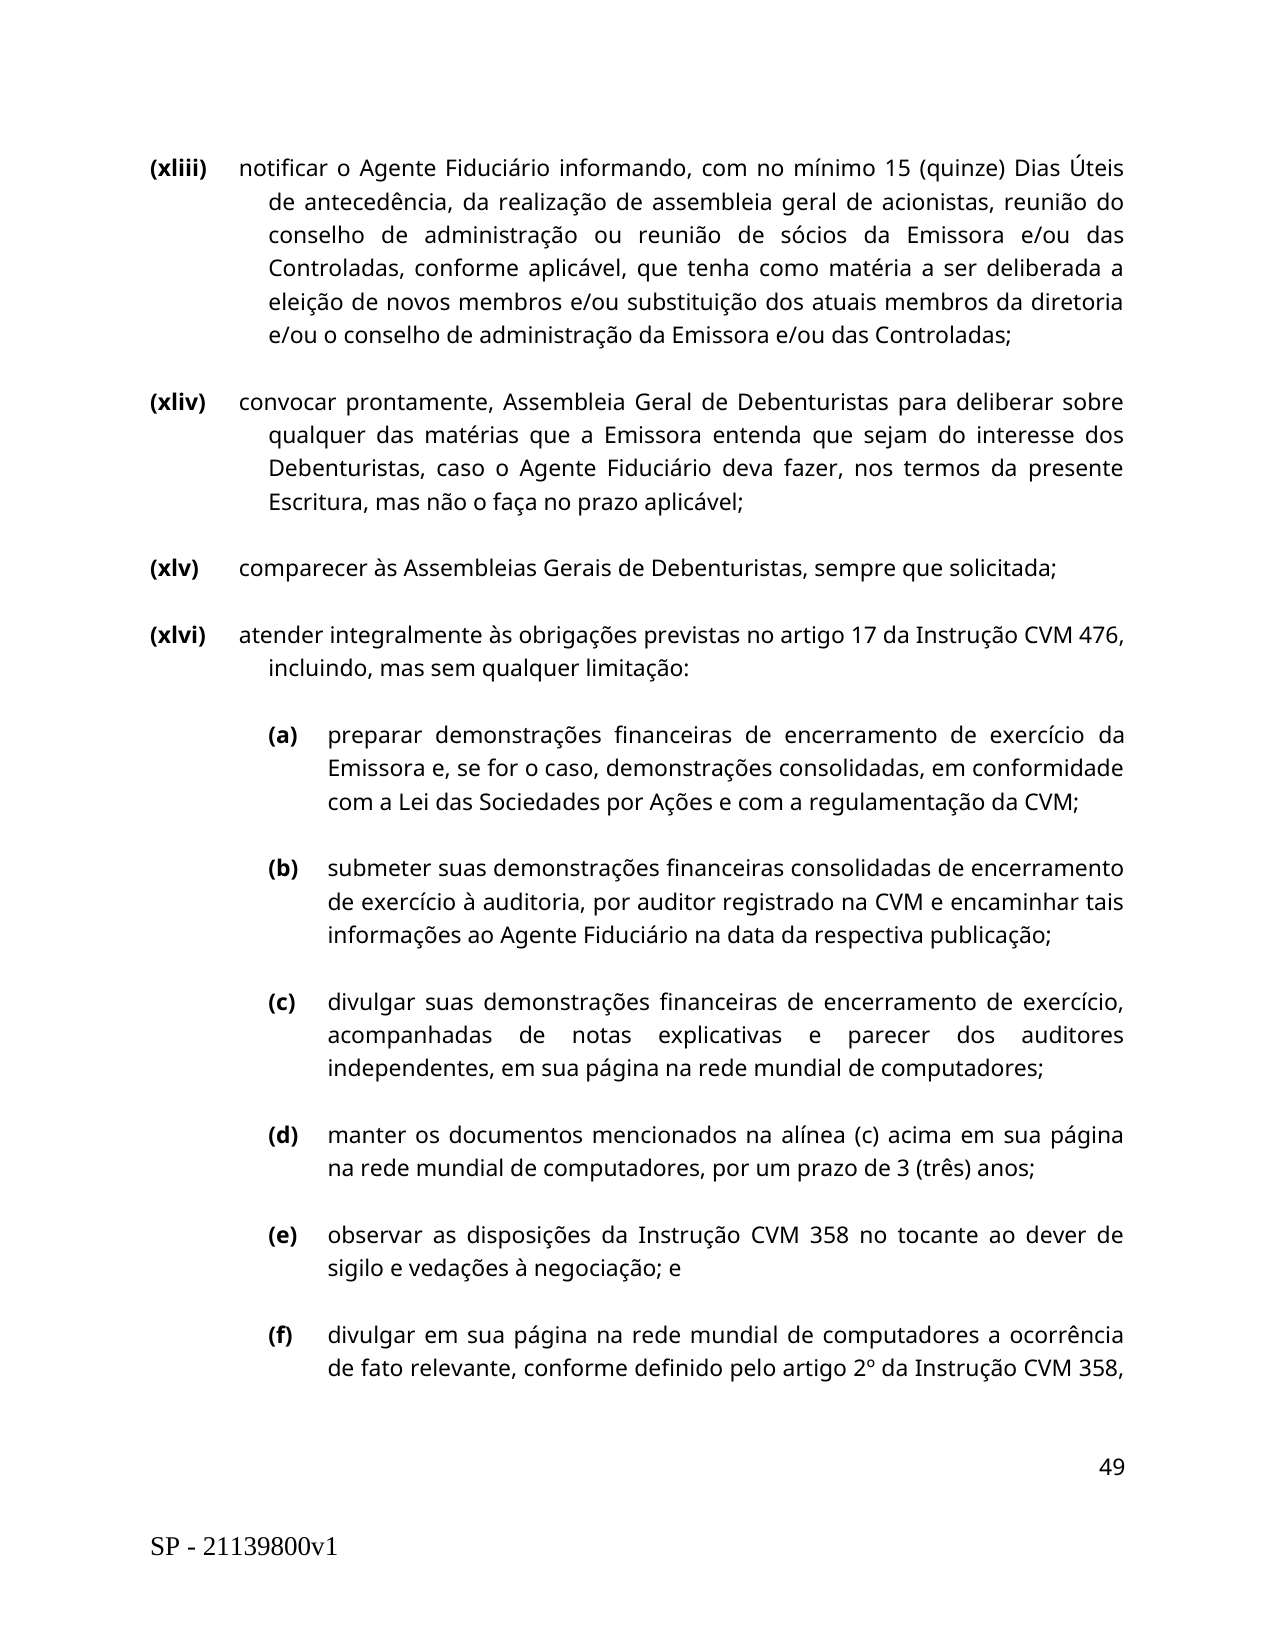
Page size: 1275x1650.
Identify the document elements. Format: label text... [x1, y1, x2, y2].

list divulgar suas demonstrações financeiras de encerramento de exercício, acompanhadas de notas explicativas e parecer dos auditores independentes, em sua página na rede mundial de computadores; [268, 983, 1125, 1083]
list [268, 1317, 1125, 1383]
list manter os documentos mencionados na alínea (c) acima em sua página na rede mundial de computadores, por um prazo de 3 (três) anos; [268, 1117, 1125, 1183]
list comparecer às Assembleias Gerais de Debenturistas, sempre que solicitada; [150, 550, 1125, 583]
list convocar prontamente, Assembleia Geral de Debenturistas para deliberar sobre qualquer das matérias que a Emissora entenda que sejam do interesse dos Debenturistas, caso o Agente Fiduciário deva fazer, nos termos da presente Escritura, mas não o faça no prazo aplicável; [150, 383, 1125, 517]
list notificar o Agente Fiduciário informando, com no mínimo 15 (quinze) Dias Úteis de antecedência, da realização de assembleia geral de acionistas, reunião do conselho de administração ou reunião de sócios da Emissora e/ou das Controladas, conforme aplicável, que tenha como matéria a ser deliberada a eleição de novos membros e/ou substituição dos atuais membros da diretoria e/ou o conselho de administração da Emissora e/ou das Controladas; [150, 150, 1125, 350]
list atender integralmente às obrigações previstas no artigo 17 da Instrução CVM 476, incluindo, mas sem qualquer limitação: [150, 617, 1125, 683]
list observar as disposições da Instrução CVM 358 no tocante ao dever de sigilo e vedações à negociação; e [268, 1217, 1125, 1283]
list preparar demonstrações financeiras de encerramento de exercício da Emissora e, se for o caso, demonstrações consolidadas, em conformidade com a Lei das Sociedades por Ações e com a regulamentação da CVM; [268, 717, 1125, 817]
list submeter suas demonstrações financeiras consolidadas de encerramento de exercício à auditoria, por auditor registrado na CVM e encaminhar tais informações ao Agente Fiduciário na data da respectiva publicação; [268, 850, 1125, 950]
